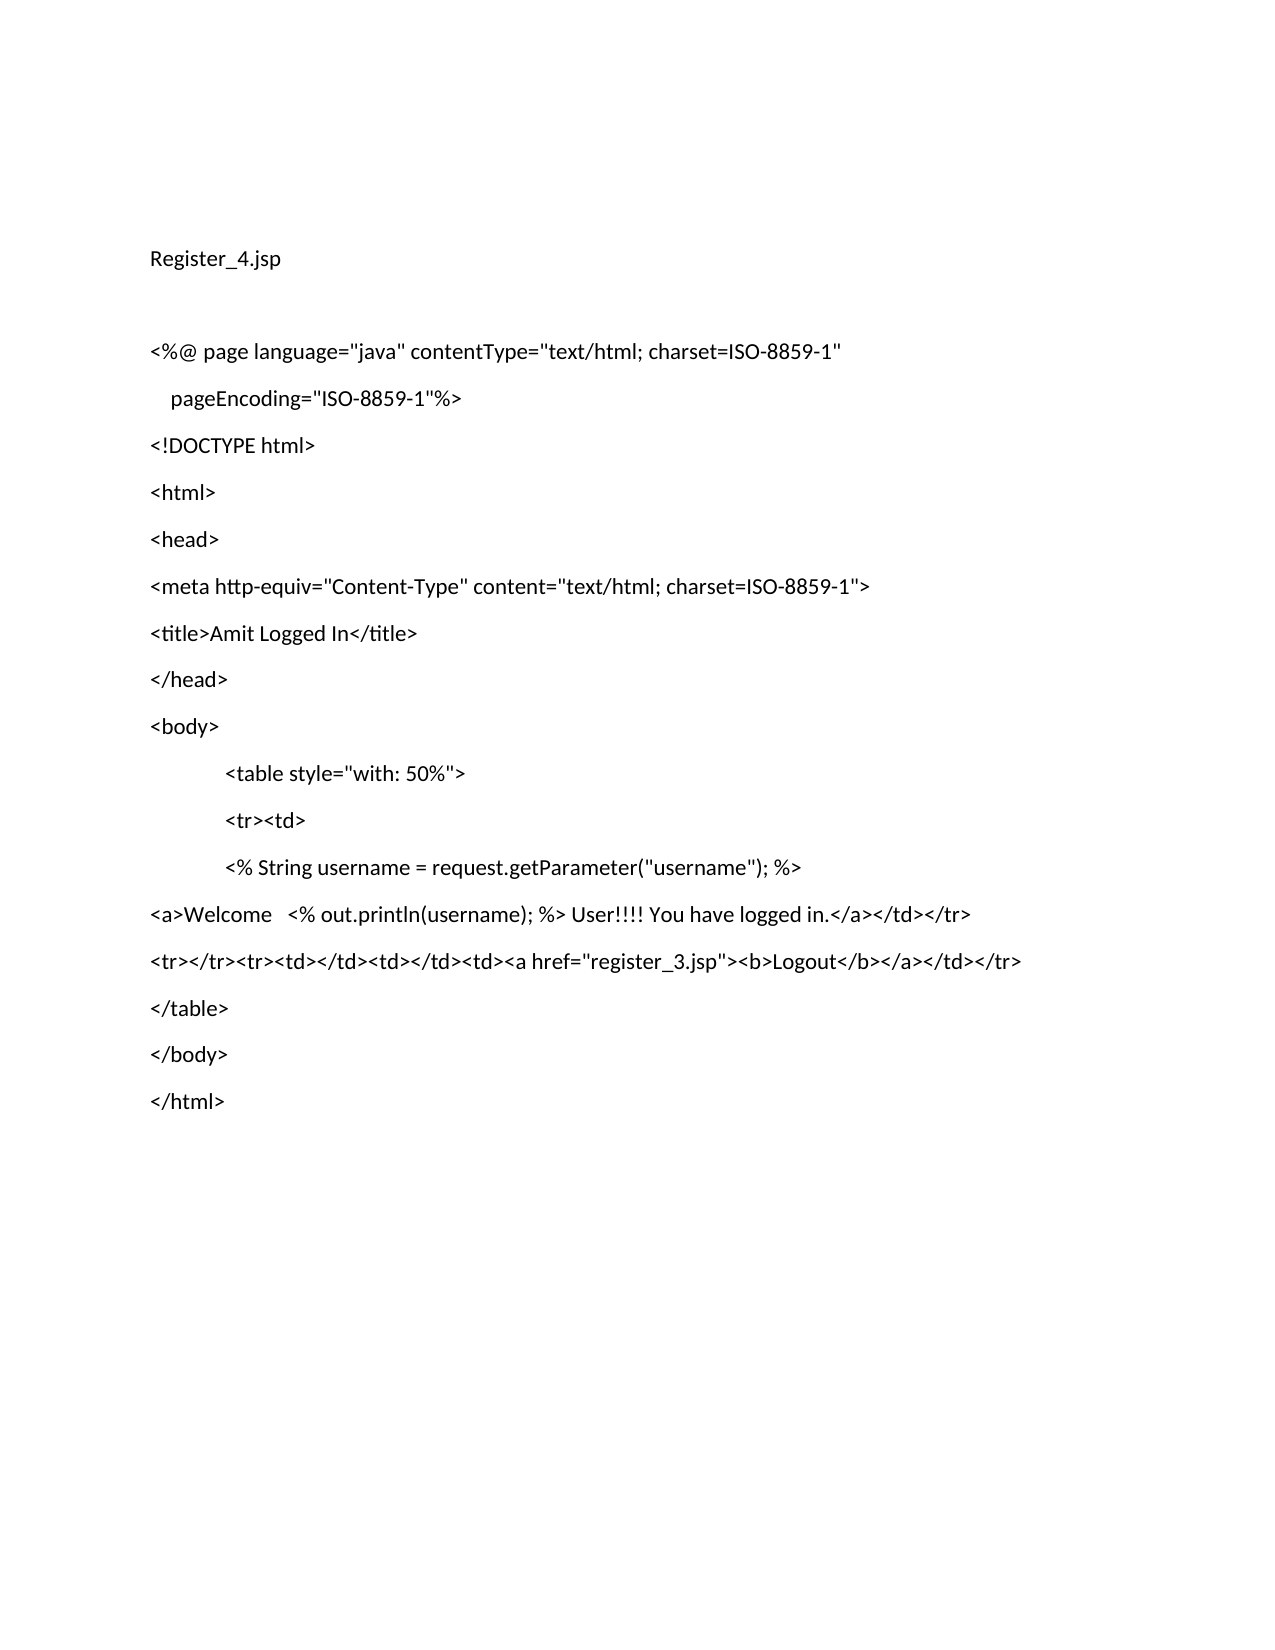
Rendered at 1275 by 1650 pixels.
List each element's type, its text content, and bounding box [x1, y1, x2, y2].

text <tr></tr><tr><td></td><td></td><td><a href="register_3.jsp"><b>Logout</b></a></td></tr> [150, 947, 1125, 975]
text <!DOCTYPE html> [150, 431, 1125, 459]
text <title>Amit Logged In</title> [150, 619, 1125, 647]
text <table style="with: 50%"> [150, 759, 1125, 787]
text <tr><td> [150, 806, 1125, 834]
text </head> [150, 666, 1125, 694]
text <head> [150, 525, 1125, 553]
text <body> [150, 712, 1125, 741]
text pageEncoding="ISO-8859-1"%> [150, 384, 1125, 412]
text <% String username = request.getParameter("username"); %> [150, 853, 1125, 881]
text Register_4.jsp [150, 244, 1125, 272]
text <a>Welcome <% out.println(username); %> User!!!! You have logged in.</a></td></tr> [150, 900, 1125, 928]
text </table> [150, 994, 1125, 1022]
text <html> [150, 478, 1125, 506]
text </body> [150, 1041, 1125, 1069]
text <%@ page language="java" contentType="text/html; charset=ISO-8859-1" [150, 337, 1125, 366]
text <meta http-equiv="Content-Type" content="text/html; charset=ISO-8859-1"> [150, 572, 1125, 600]
text </html> [150, 1087, 1125, 1116]
